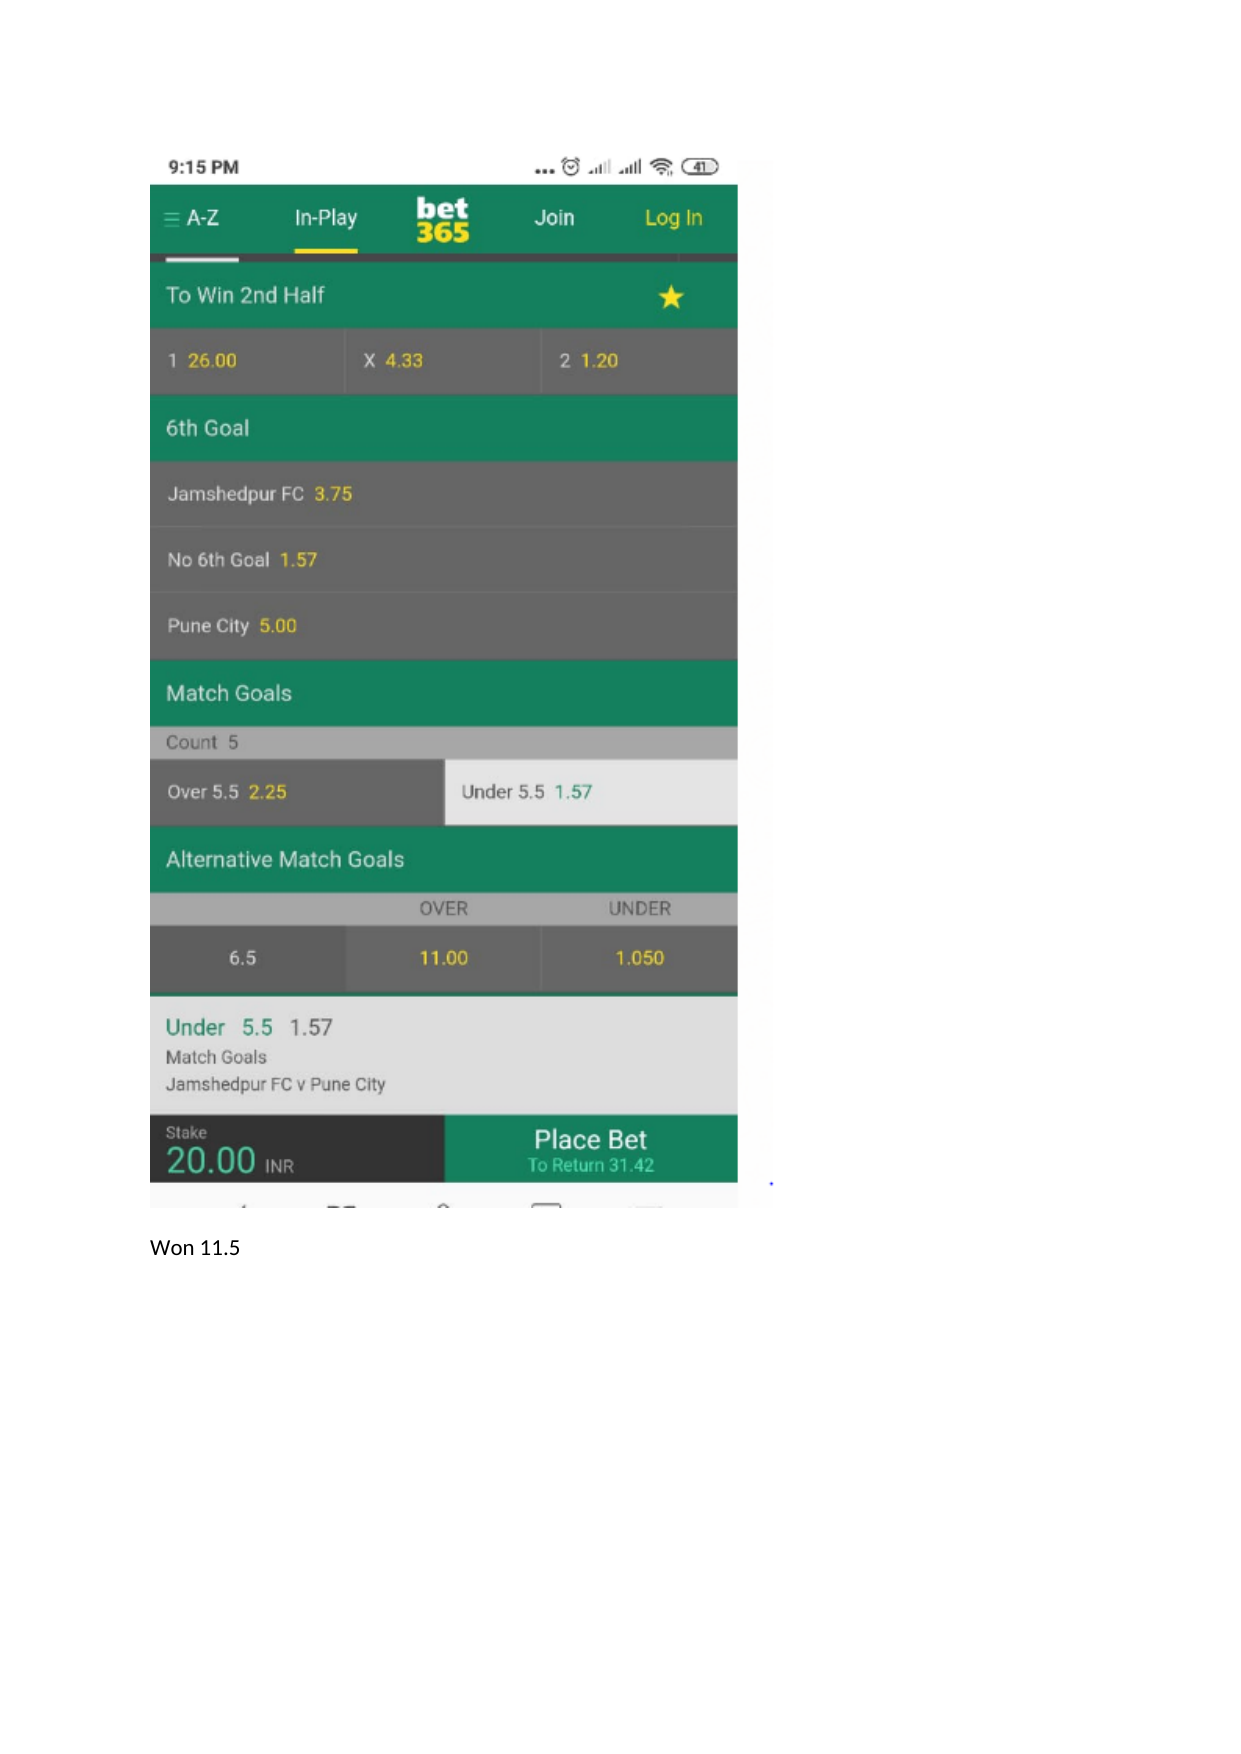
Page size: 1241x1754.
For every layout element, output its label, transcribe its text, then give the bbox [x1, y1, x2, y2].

picture [150, 150, 774, 1208]
text Won 11.5 [150, 1233, 1090, 1261]
